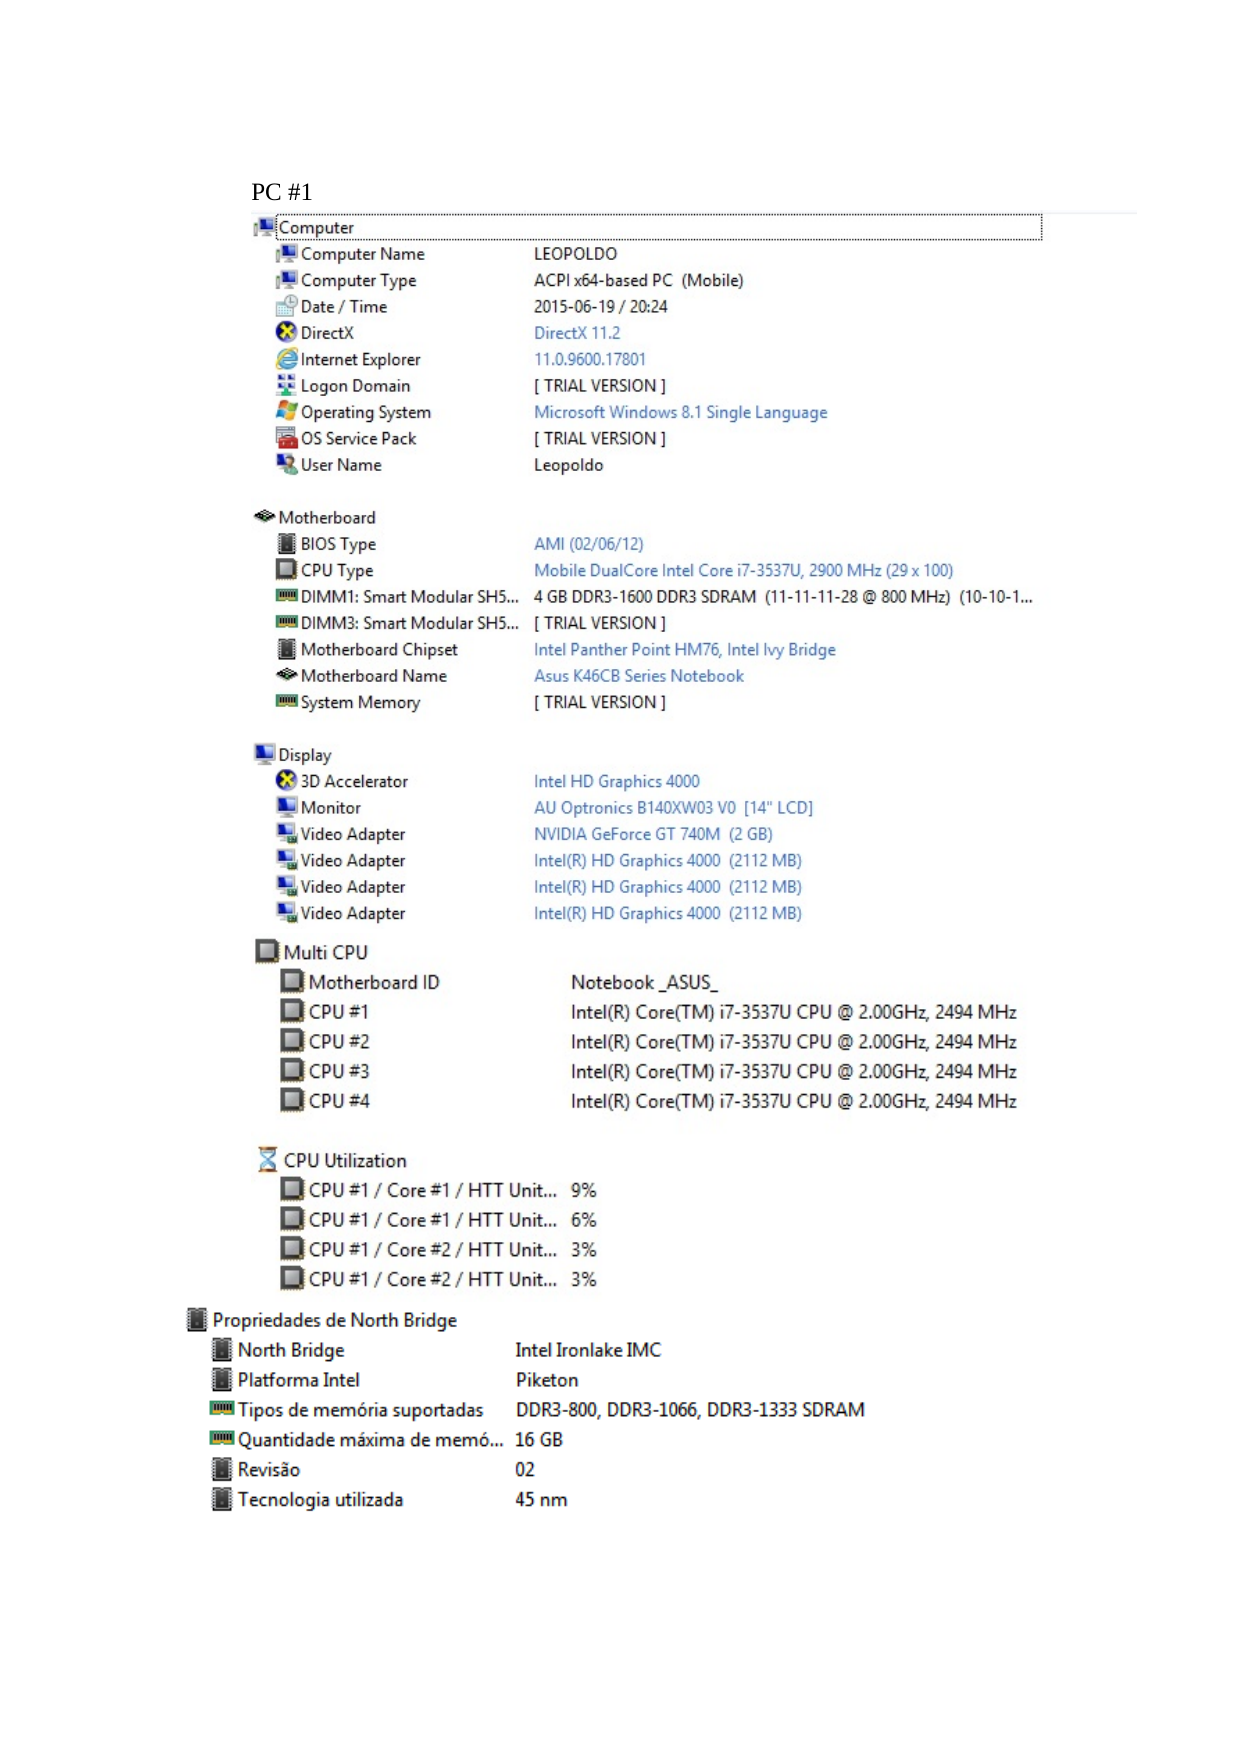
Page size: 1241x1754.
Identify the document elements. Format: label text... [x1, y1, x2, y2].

picture [251, 933, 1048, 1302]
text PC #1 [177, 177, 1122, 206]
picture [177, 1306, 912, 1530]
picture [251, 210, 1137, 929]
